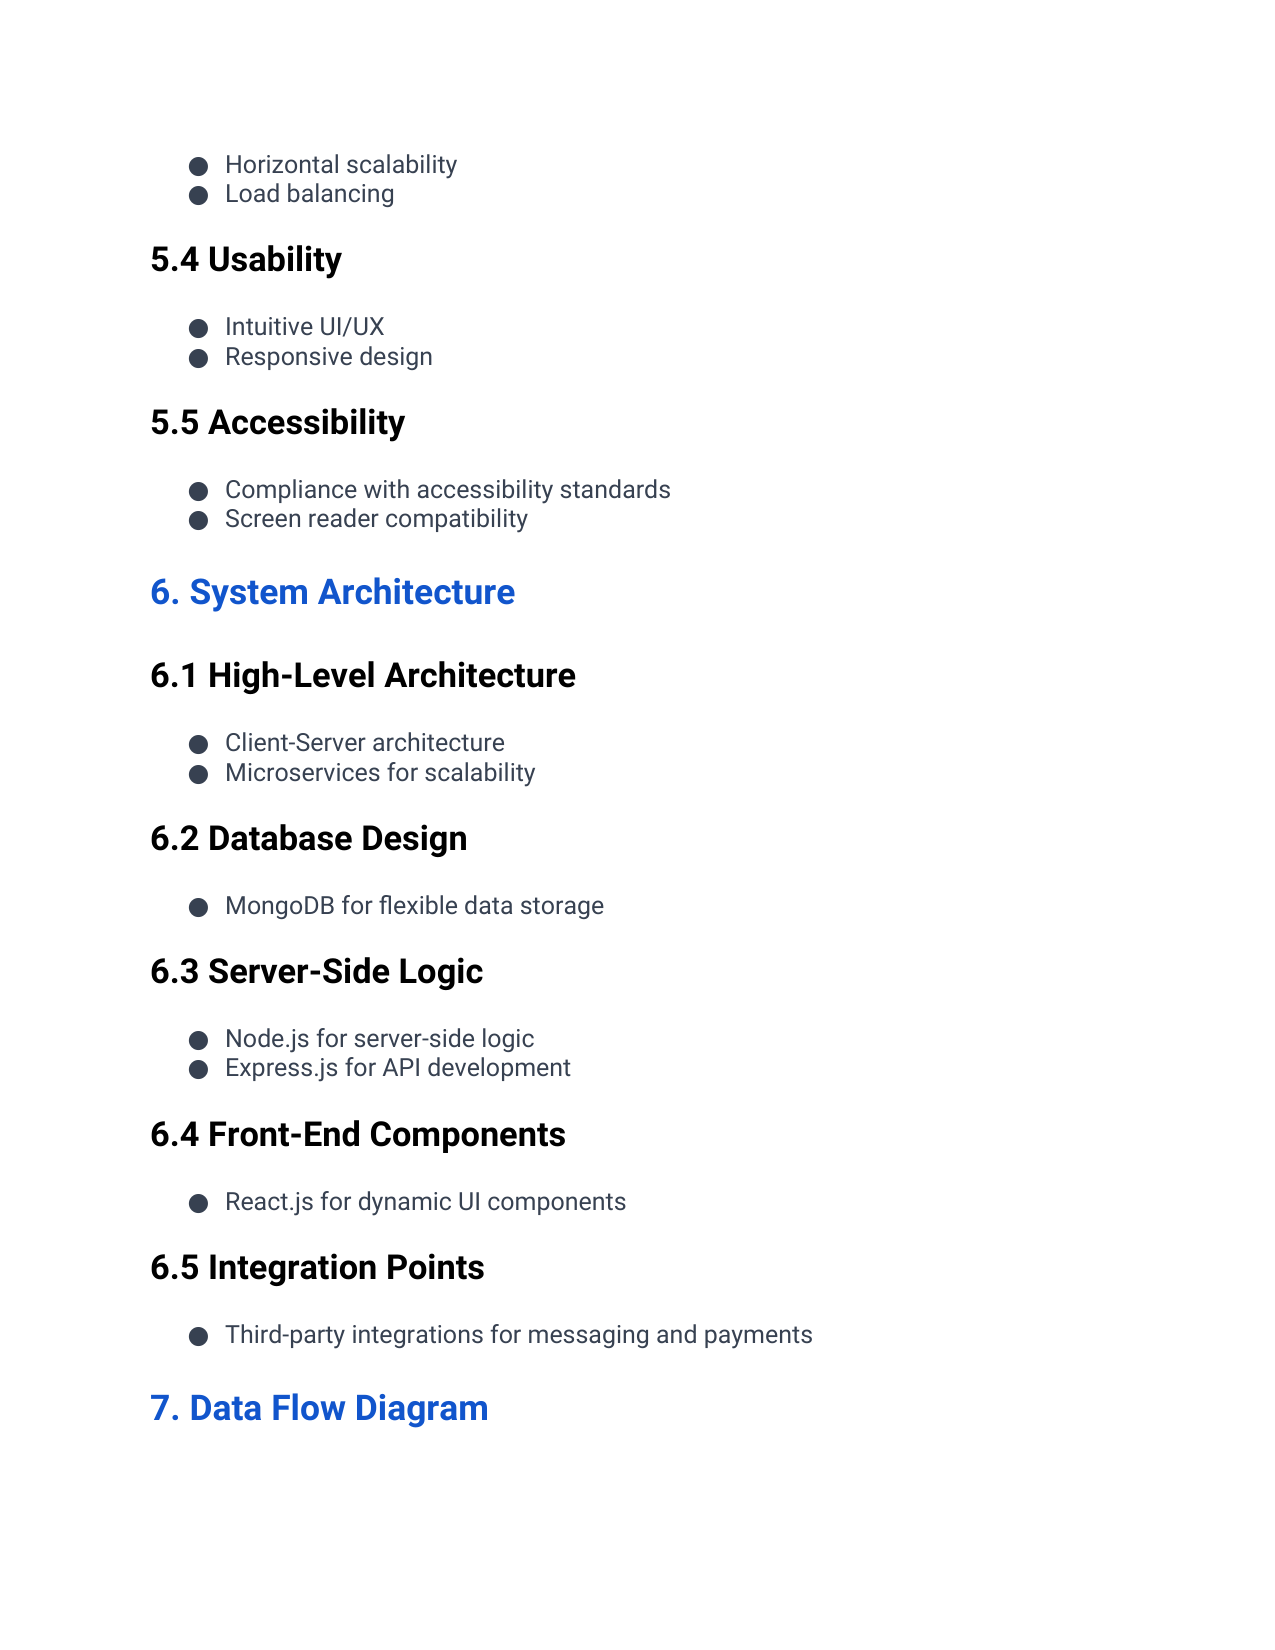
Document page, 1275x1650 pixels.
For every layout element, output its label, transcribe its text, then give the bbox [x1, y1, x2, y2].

list Responsive design [187, 342, 1125, 371]
subtitle 6.4 Front-End Components [150, 1114, 1125, 1154]
list Load balancing [187, 179, 1125, 208]
subtitle 6. System Architecture [150, 571, 1125, 613]
list Client-Server architecture [187, 728, 1125, 758]
list Microservices for scalability [187, 758, 1125, 787]
list Third-party integrations for messaging and payments [187, 1320, 1125, 1349]
subtitle 6.2 Database Design [150, 818, 1125, 858]
list React.js for dynamic UI components [187, 1187, 1125, 1216]
list Compliance with accessibility standards [187, 475, 1125, 504]
list Screen reader compatibility [187, 504, 1125, 534]
subtitle 6.1 High-Level Architecture [150, 656, 1125, 696]
subtitle 5.4 Usability [150, 240, 1125, 280]
list MongoDB for flexible data storage [187, 891, 1125, 920]
subtitle 6.5 Integration Points [150, 1247, 1125, 1288]
subtitle 7. Data Flow Diagram [150, 1387, 1125, 1429]
list Intuitive UI/UX [187, 313, 1125, 342]
list Express.js for API development [187, 1054, 1125, 1083]
list Node.js for server-side logic [187, 1024, 1125, 1054]
list Horizontal scalability [187, 150, 1125, 179]
subtitle 6.3 Server-Side Logic [150, 952, 1125, 992]
subtitle 5.5 Accessibility [150, 402, 1125, 443]
